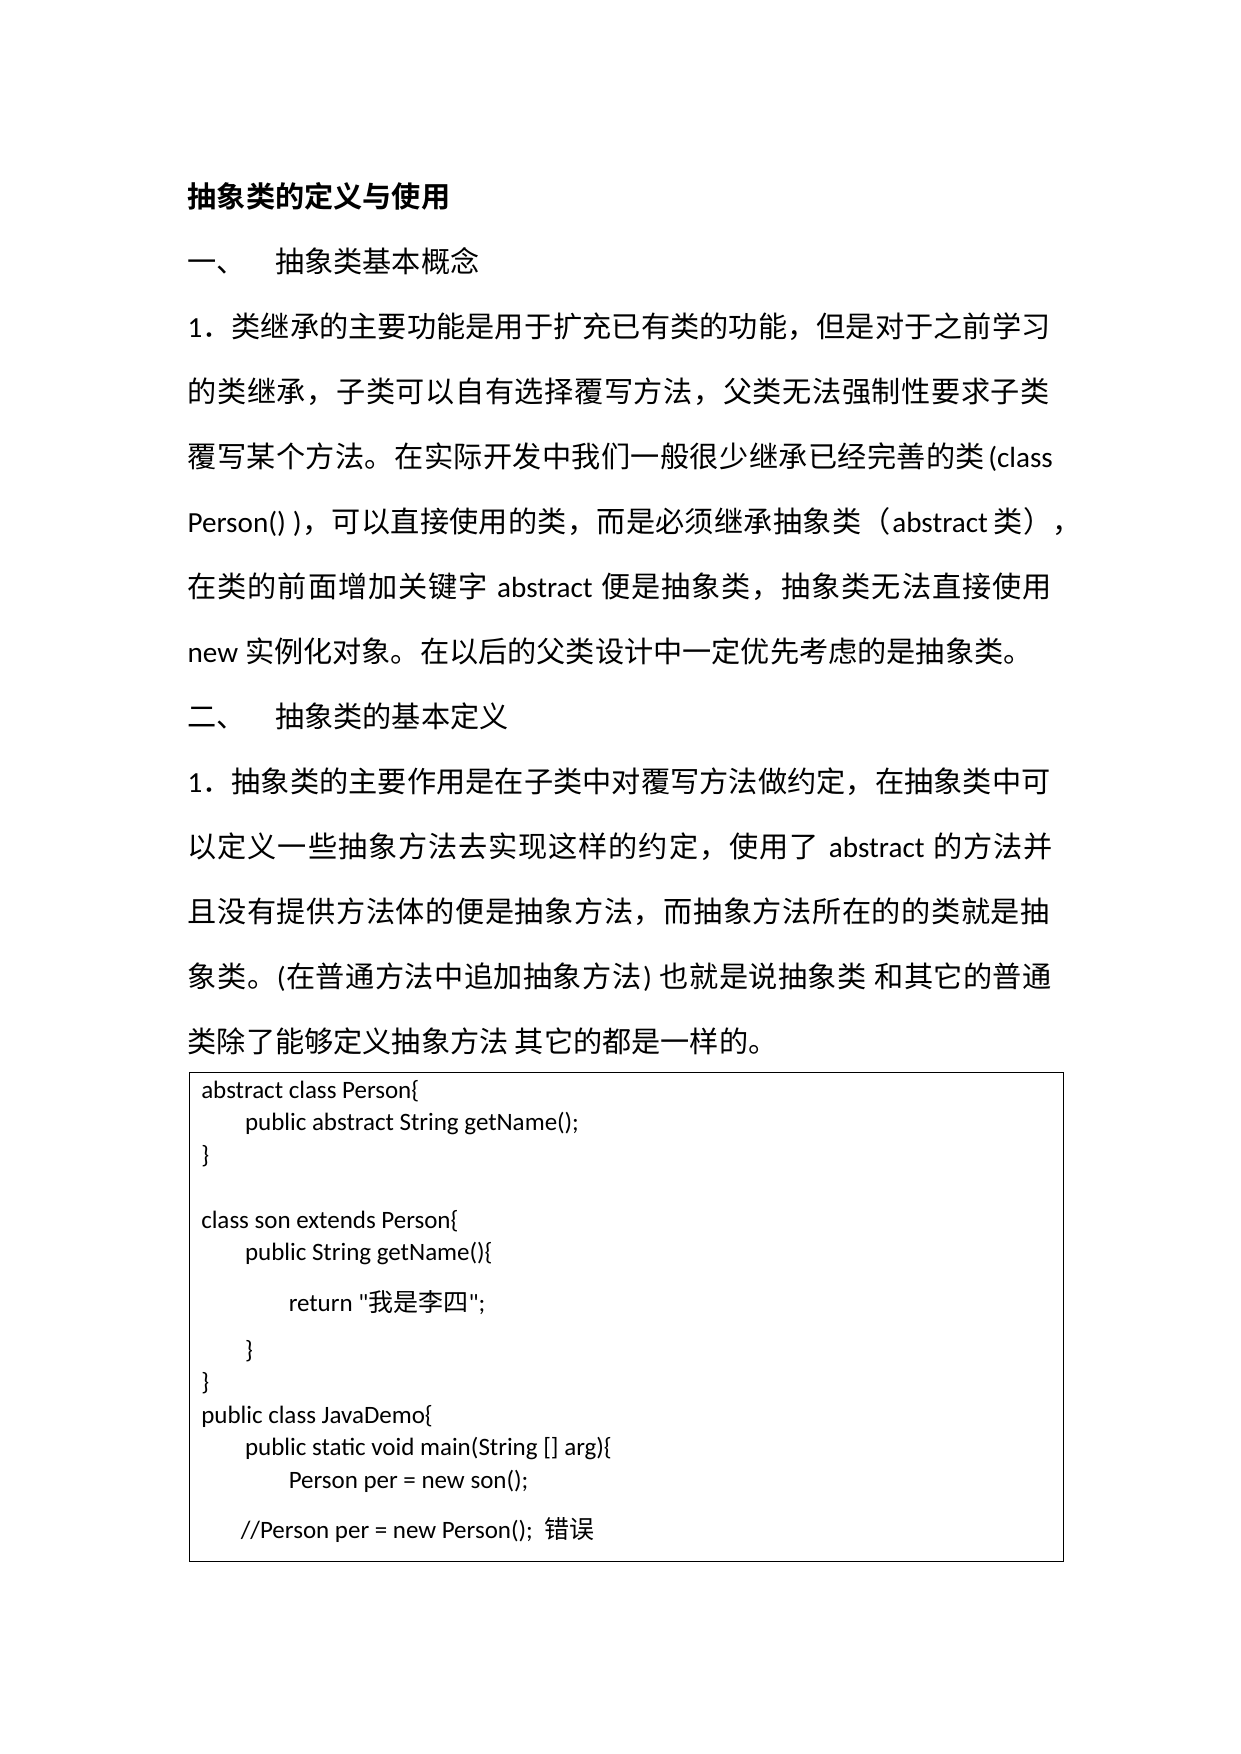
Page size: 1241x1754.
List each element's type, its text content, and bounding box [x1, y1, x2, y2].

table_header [190, 1073, 1063, 1561]
list 抽象类的基本定义 [187, 682, 1053, 747]
list 类继承的主要功能是用于扩充已有类的功能，但是对于之前学习的类继承，子类可以自有选择覆写方法，父类无法强制性要求子类覆写某个方法。在实际开发中我们一般很少继承已经完善的类(class Person() )，可以直接使用的类，而是必须继承抽象类（abstract类），在类的前面增加关键字 abstract 便是抽象类，抽象类无法直接使用new 实例化对象。在以后的父类设计中一定优先考虑的是抽象类。 [187, 292, 1053, 682]
list 抽象类的主要作用是在子类中对覆写方法做约定，在抽象类中可以定义一些抽象方法去实现这样的约定，使用了 abstract 的方法并且没有提供方法体的便是抽象方法，而抽象方法所在的的类就是抽象类。(在普通方法中追加抽象方法) 也就是说抽象类 和其它的普通类除了能够定义抽象方法 其它的都是一样的。 [187, 747, 1053, 1072]
list 抽象类基本概念 [187, 227, 1053, 292]
text 抽象类的定义与使用 [187, 162, 1053, 227]
